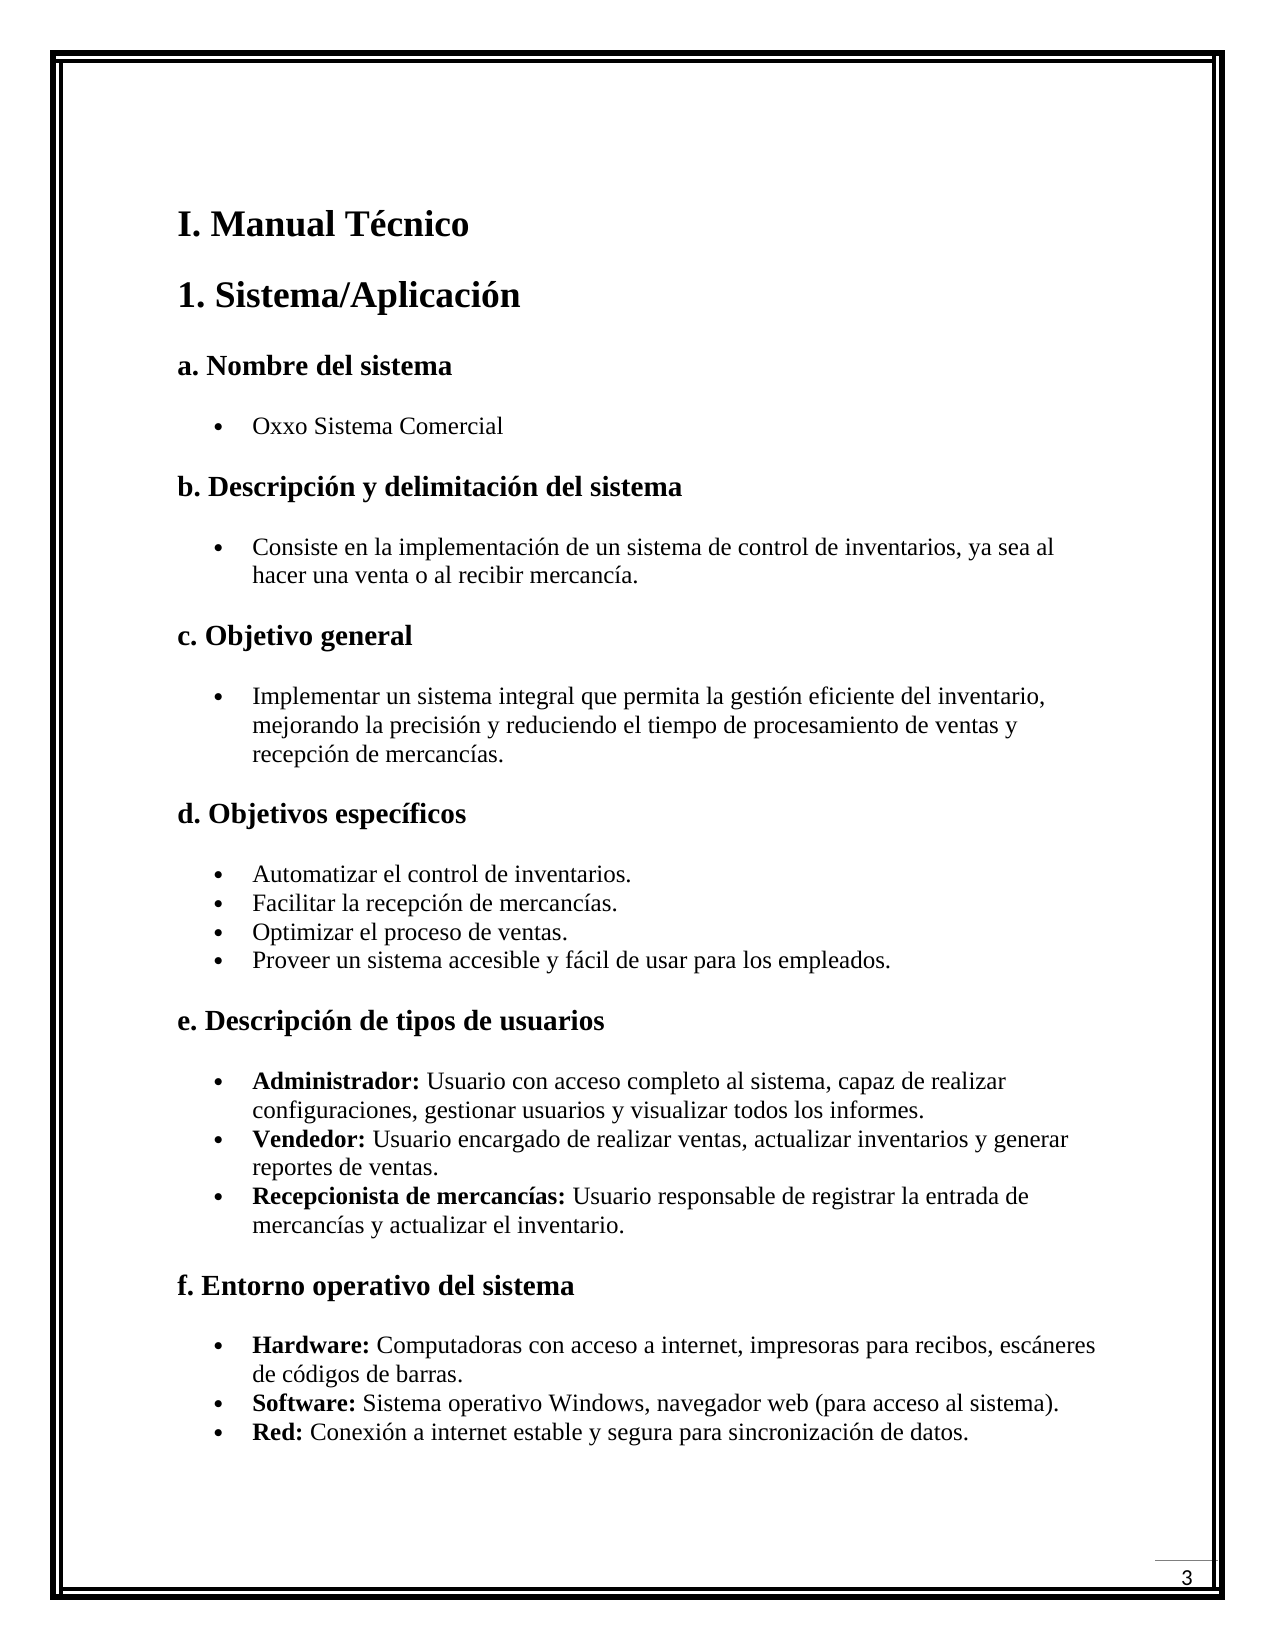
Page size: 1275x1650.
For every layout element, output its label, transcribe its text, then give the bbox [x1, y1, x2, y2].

list Oxxo Sistema Comercial [214, 411, 1098, 440]
subtitle e. Descripción de tipos de usuarios [177, 1003, 1098, 1037]
list Optimizar el proceso de ventas. [214, 917, 1098, 946]
list Hardware: Computadoras con acceso a internet, impresoras para recibos, escáneres de códigos de barras. [214, 1331, 1098, 1388]
list Vendedor: Usuario encargado de realizar ventas, actualizar inventarios y generar reportes de ventas. [214, 1124, 1098, 1181]
list Facilitar la recepción de mercancías. [214, 888, 1098, 917]
list Automatizar el control de inventarios. [214, 859, 1098, 888]
subtitle f. Entorno operativo del sistema [177, 1268, 1098, 1301]
list Administrador: Usuario con acceso completo al sistema, capaz de realizar configuraciones, gestionar usuarios y visualizar todos los informes. [214, 1066, 1098, 1124]
subtitle c. Objetivo general [177, 618, 1098, 652]
subtitle d. Objetivos específicos [177, 797, 1098, 830]
subtitle I. Manual Técnico [177, 201, 1098, 244]
list Red: Conexión a internet estable y segura para sincronización de datos. [214, 1417, 1098, 1446]
subtitle 1. Sistema/Aplicación [177, 273, 1098, 316]
list Implementar un sistema integral que permita la gestión eficiente del inventario, mejorando la precisión y reduciendo el tiempo de procesamiento de ventas y recepción de mercancías. [214, 681, 1098, 767]
subtitle b. Descripción y delimitación del sistema [177, 469, 1098, 503]
subtitle a. Nombre del sistema [177, 348, 1098, 382]
list Recepcionista de mercancías: Usuario responsable de registrar la entrada de mercancías y actualizar el inventario. [214, 1181, 1098, 1239]
list Software: Sistema operativo Windows, navegador web (para acceso al sistema). [214, 1388, 1098, 1417]
list Consiste en la implementación de un sistema de control de inventarios, ya sea al hacer una venta o al recibir mercancía. [214, 532, 1098, 589]
list Proveer un sistema accesible y fácil de usar para los empleados. [214, 946, 1098, 974]
